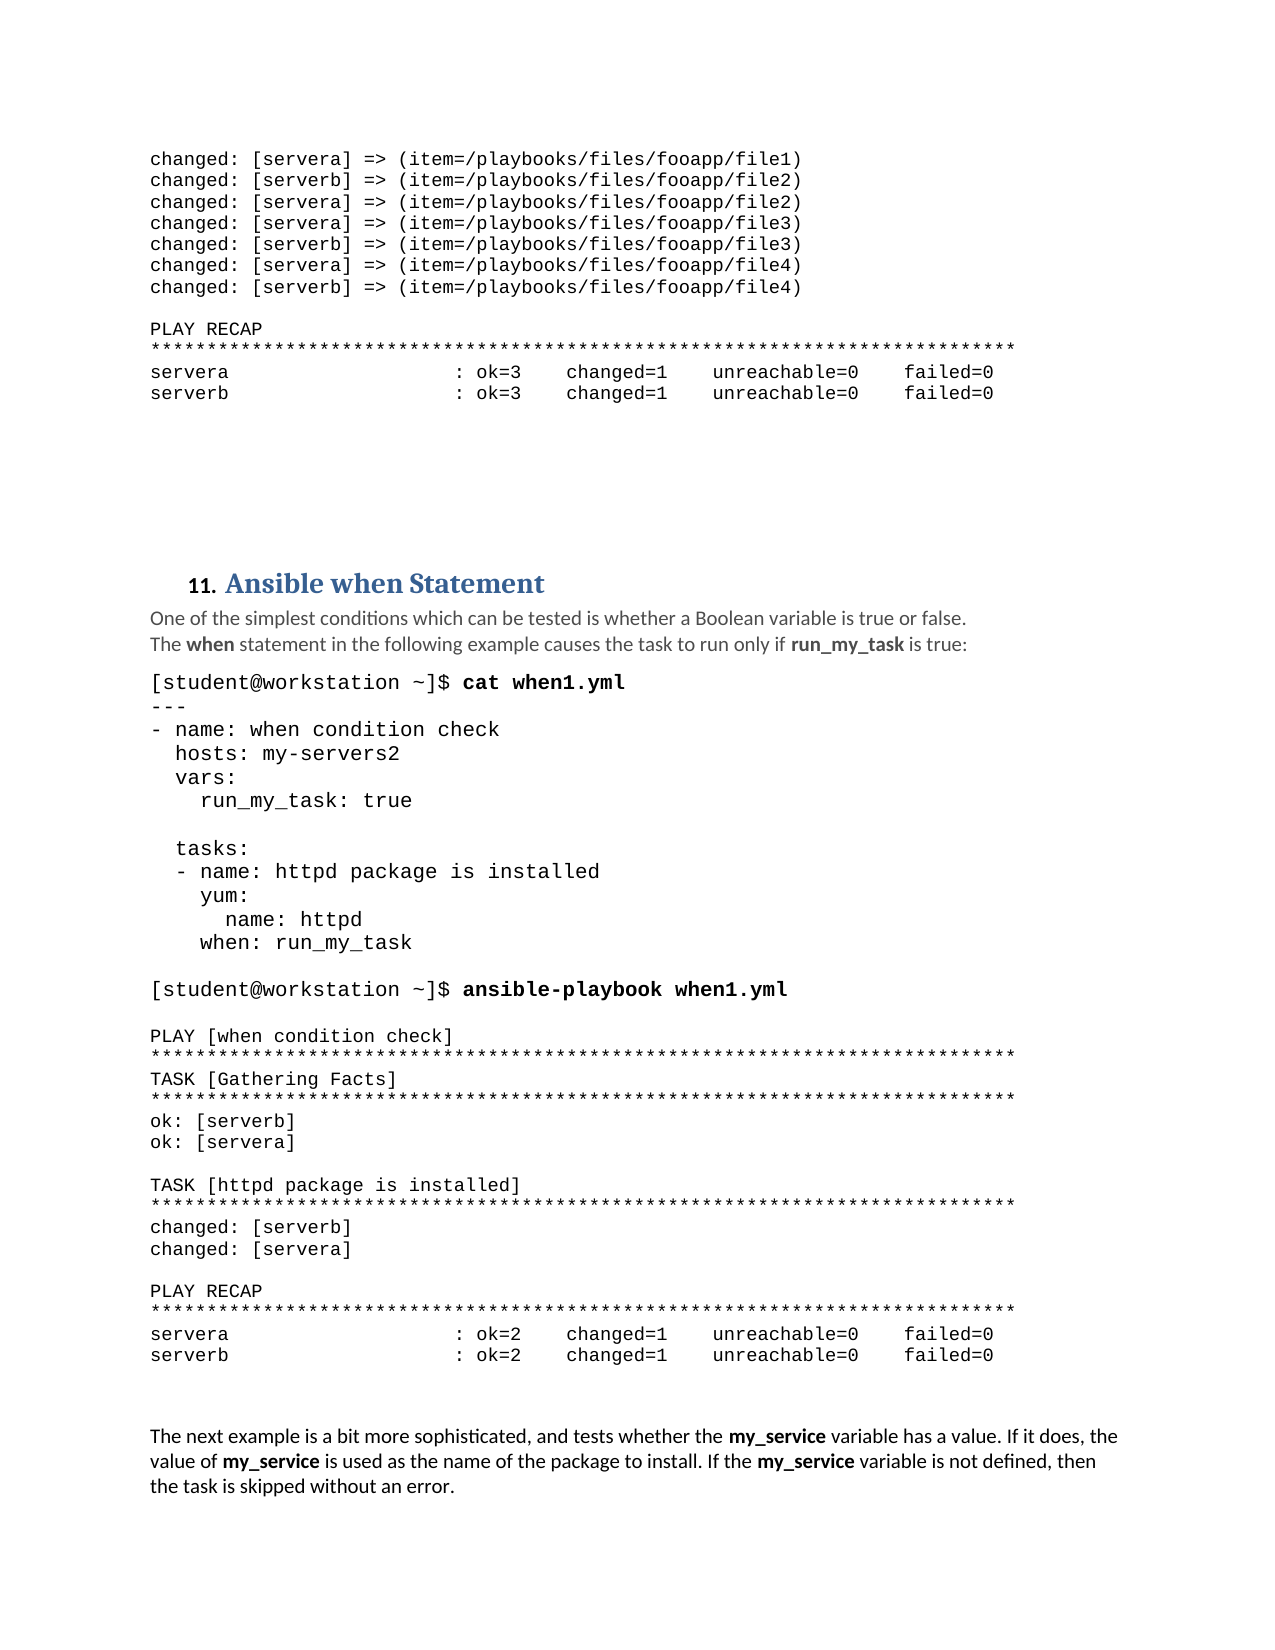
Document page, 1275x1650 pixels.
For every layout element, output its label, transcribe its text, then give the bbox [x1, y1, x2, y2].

text - name: httpd package is installed [150, 861, 1125, 885]
text ok: [servera] [150, 1133, 1125, 1154]
text vars: [150, 767, 1125, 790]
text changed: [servera] [150, 1239, 1125, 1261]
text changed: [servera] => (item=/playbooks/files/fooapp/file3) [150, 214, 1125, 235]
text PLAY RECAP ***************************************************************************** [150, 320, 1125, 362]
text changed: [servera] => (item=/playbooks/files/fooapp/file4) [150, 256, 1125, 277]
text changed: [serverb] [150, 1218, 1125, 1239]
text changed: [serverb] => (item=/playbooks/files/fooapp/file4) [150, 277, 1125, 299]
text PLAY RECAP ***************************************************************************** [150, 1282, 1125, 1324]
text changed: [servera] => (item=/playbooks/files/fooapp/file1) [150, 150, 1125, 171]
text run_my_task: true [150, 790, 1125, 814]
text --- [150, 696, 1125, 719]
text TASK [httpd package is installed] ***************************************************************************** [150, 1176, 1125, 1218]
text when: run_my_task [150, 932, 1125, 956]
text name: httpd [150, 908, 1125, 932]
text changed: [serverb] => (item=/playbooks/files/fooapp/file2) [150, 171, 1125, 192]
text yum: [150, 885, 1125, 908]
text The next example is a bit more sophisticated, and tests whether the my_service variable has a value. If it does, the value of my_service is used as the name of the package to install. If the my_service variable is not defined, then the task is skipped without an error. [150, 1423, 1125, 1499]
text hosts: my-servers2 [150, 743, 1125, 767]
subtitle Ansible when Statement [187, 567, 1125, 601]
text One of the simplest conditions which can be tested is whether a Boolean variable is true or false. The when statement in the following example causes the task to run only if run_my_task is true: [150, 606, 1125, 656]
text ok: [serverb] [150, 1112, 1125, 1133]
text [student@workstation ~]$ cat when1.yml [150, 672, 1125, 696]
text serverb : ok=3 changed=1 unreachable=0 failed=0 [150, 384, 1125, 405]
text servera : ok=2 changed=1 unreachable=0 failed=0 [150, 1324, 1125, 1346]
text serverb : ok=2 changed=1 unreachable=0 failed=0 [150, 1346, 1125, 1367]
text TASK [Gathering Facts] ***************************************************************************** [150, 1069, 1125, 1112]
text PLAY [when condition check] ***************************************************************************** [150, 1027, 1125, 1069]
text changed: [serverb] => (item=/playbooks/files/fooapp/file3) [150, 235, 1125, 256]
text [student@workstation ~]$ ansible-playbook when1.yml [150, 979, 1125, 1003]
text - name: when condition check [150, 719, 1125, 743]
text tasks: [150, 838, 1125, 861]
text servera : ok=3 changed=1 unreachable=0 failed=0 [150, 362, 1125, 384]
text changed: [servera] => (item=/playbooks/files/fooapp/file2) [150, 192, 1125, 214]
